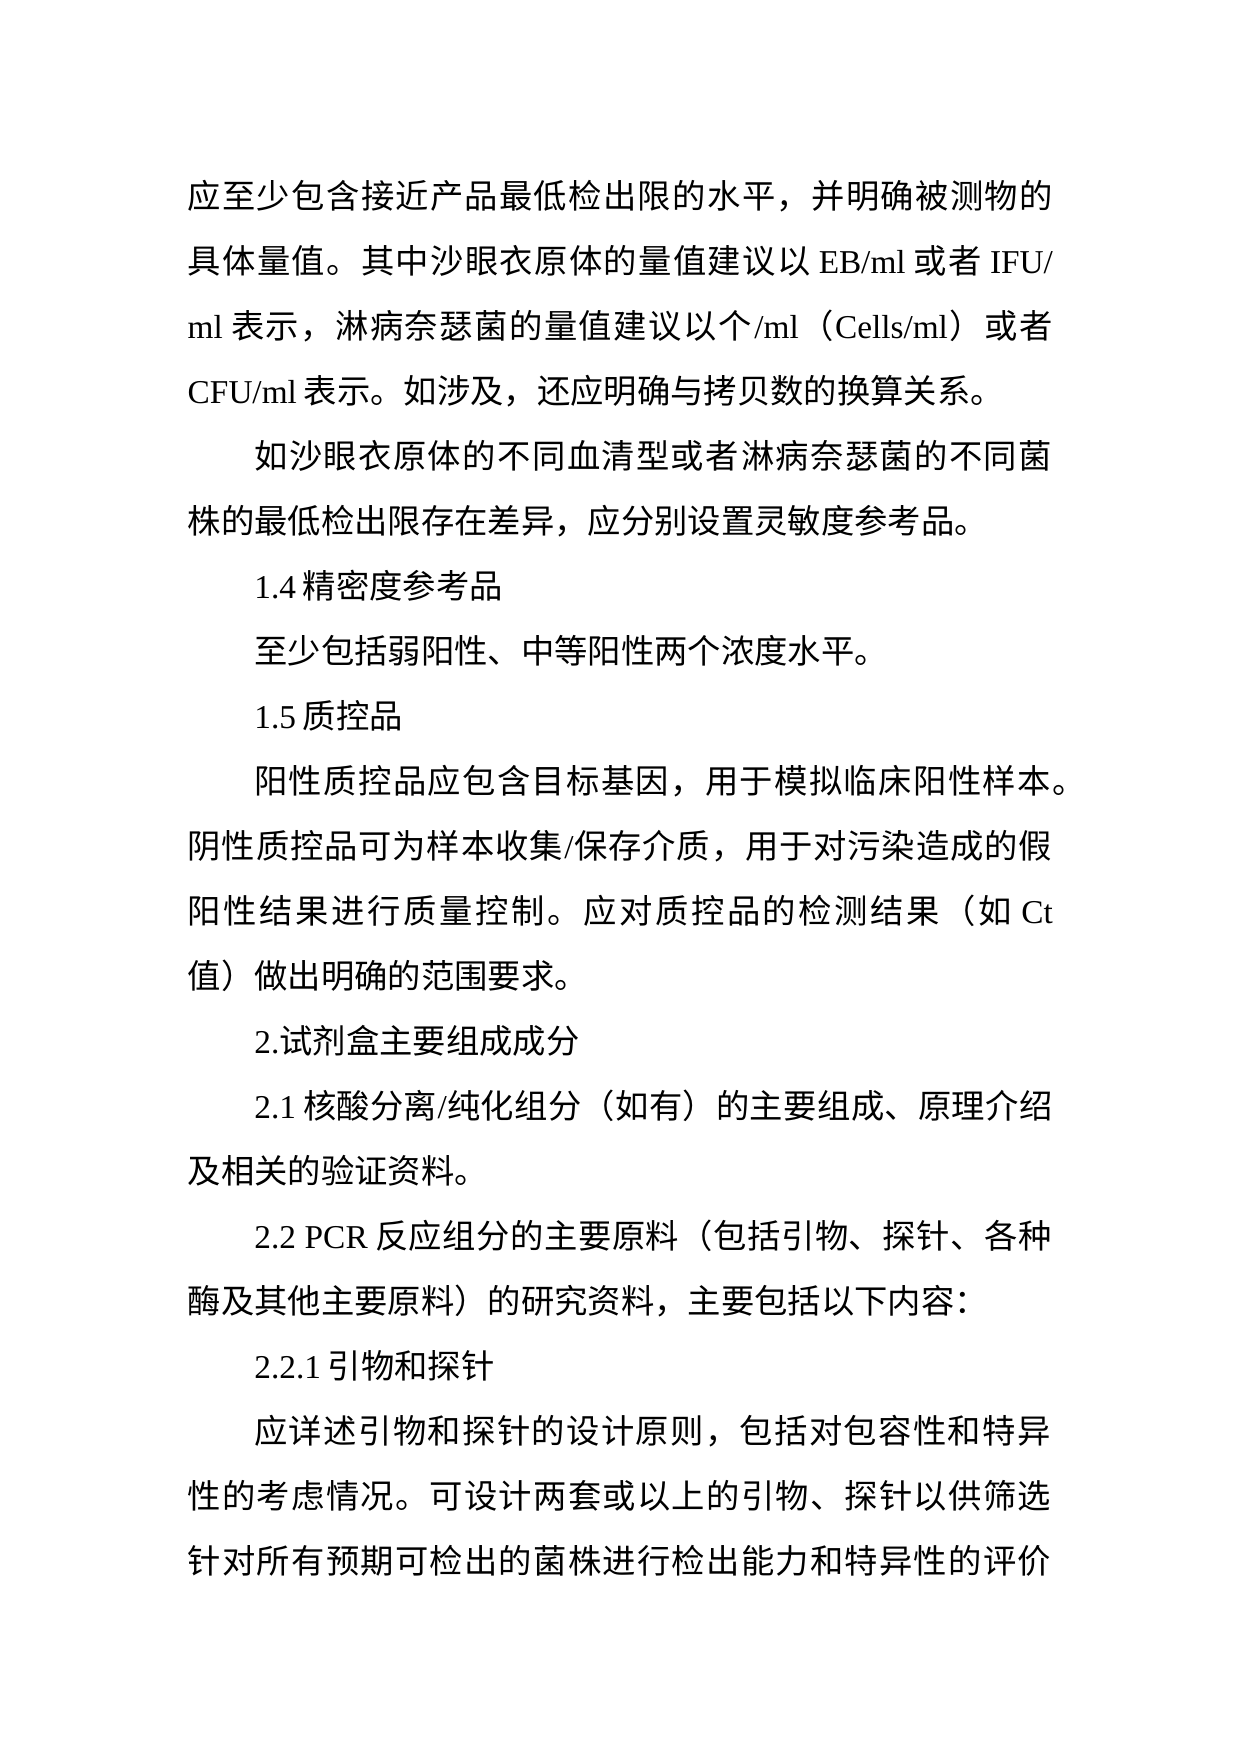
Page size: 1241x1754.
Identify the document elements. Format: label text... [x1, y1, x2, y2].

text 1.4精密度参考品 [187, 552, 1053, 617]
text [187, 162, 1053, 422]
text 2.1核酸分离/纯化组分（如有）的主要组成、原理介绍及相关的验证资料。 [187, 1072, 1053, 1202]
text 1.5质控品 [187, 682, 1053, 747]
text 如沙眼衣原体的不同血清型或者淋病奈瑟菌的不同菌株的最低检出限存在差异，应分别设置灵敏度参考品。 [187, 422, 1053, 552]
text 阳性质控品应包含目标基因，用于模拟临床阳性样本。阴性质控品可为样本收集/保存介质，用于对污染造成的假阳性结果进行质量控制。应对质控品的检测结果（如Ct值）做出明确的范围要求。 [187, 747, 1053, 1007]
text 2.试剂盒主要组成成分 [187, 1007, 1053, 1072]
text 2.2.1引物和探针 [187, 1332, 1053, 1397]
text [187, 1397, 1053, 1592]
text 2.2 PCR反应组分的主要原料（包括引物、探针、各种酶及其他主要原料）的研究资料，主要包括以下内容： [187, 1202, 1053, 1332]
text 至少包括弱阳性、中等阳性两个浓度水平。 [187, 617, 1053, 682]
